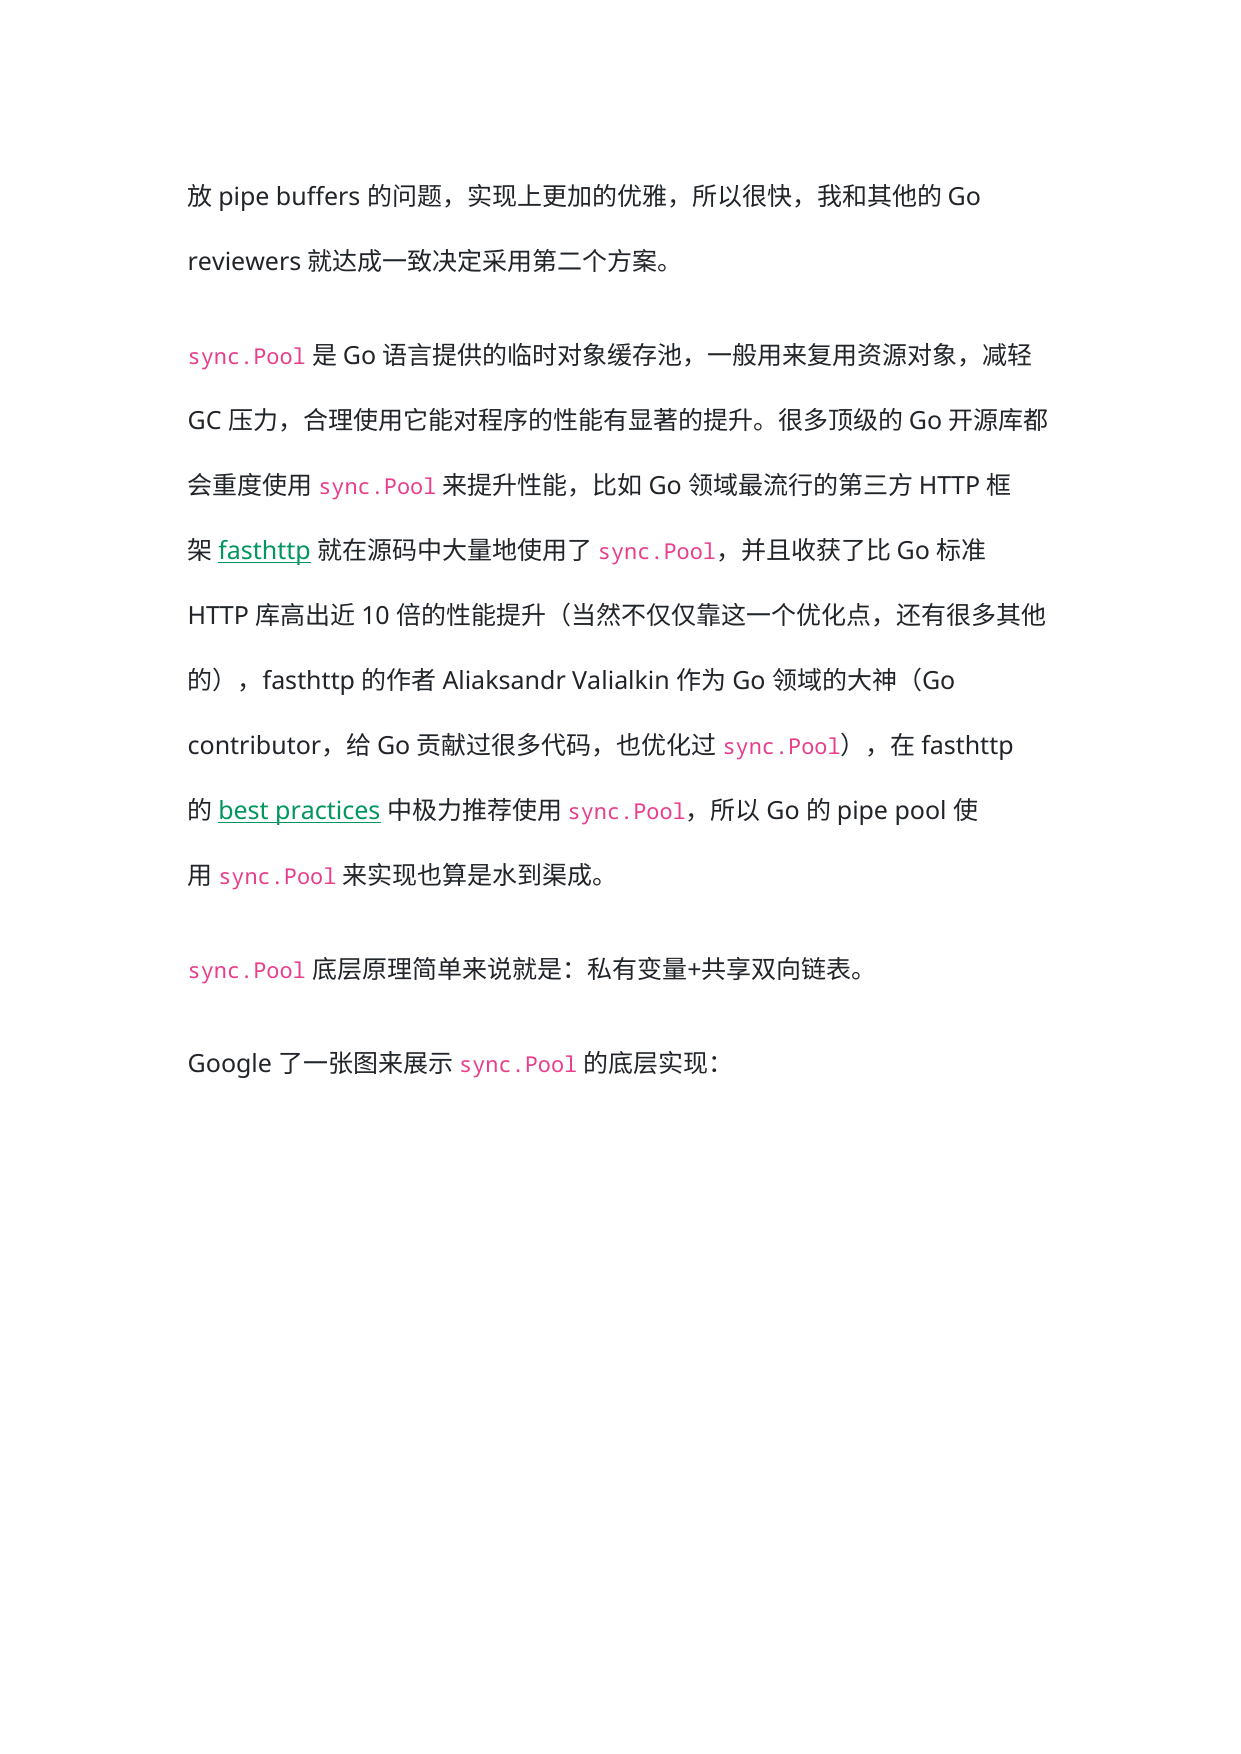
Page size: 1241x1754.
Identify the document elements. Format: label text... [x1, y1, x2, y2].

text sync.Pool 是 Go 语言提供的临时对象缓存池，一般用来复用资源对象，减轻 GC 压力，合理使用它能对程序的性能有显著的提升。很多顶级的 Go 开源库都会重度使用 sync.Pool 来提升性能，比如 Go 领域最流行的第三方 HTTP 框架 fasthttp 就在源码中大量地使用了 sync.Pool，并且收获了比 Go 标准 HTTP 库高出近 10 倍的性能提升（当然不仅仅靠这一个优化点，还有很多其他的），fasthttp 的作者 Aliaksandr Valialkin 作为 Go 领域的大神（Go contributor，给 Go 贡献过很多代码，也优化过 sync.Pool），在 fasthttp 的 best practices 中极力推荐使用 sync.Pool，所以 Go 的 pipe pool 使用 sync.Pool 来实现也算是水到渠成。 [187, 321, 1053, 906]
text sync.Pool 底层原理简单来说就是：私有变量+共享双向链表。 [187, 935, 1053, 1000]
text Google 了一张图来展示 sync.Pool 的底层实现： [187, 1029, 1053, 1094]
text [187, 162, 1053, 292]
